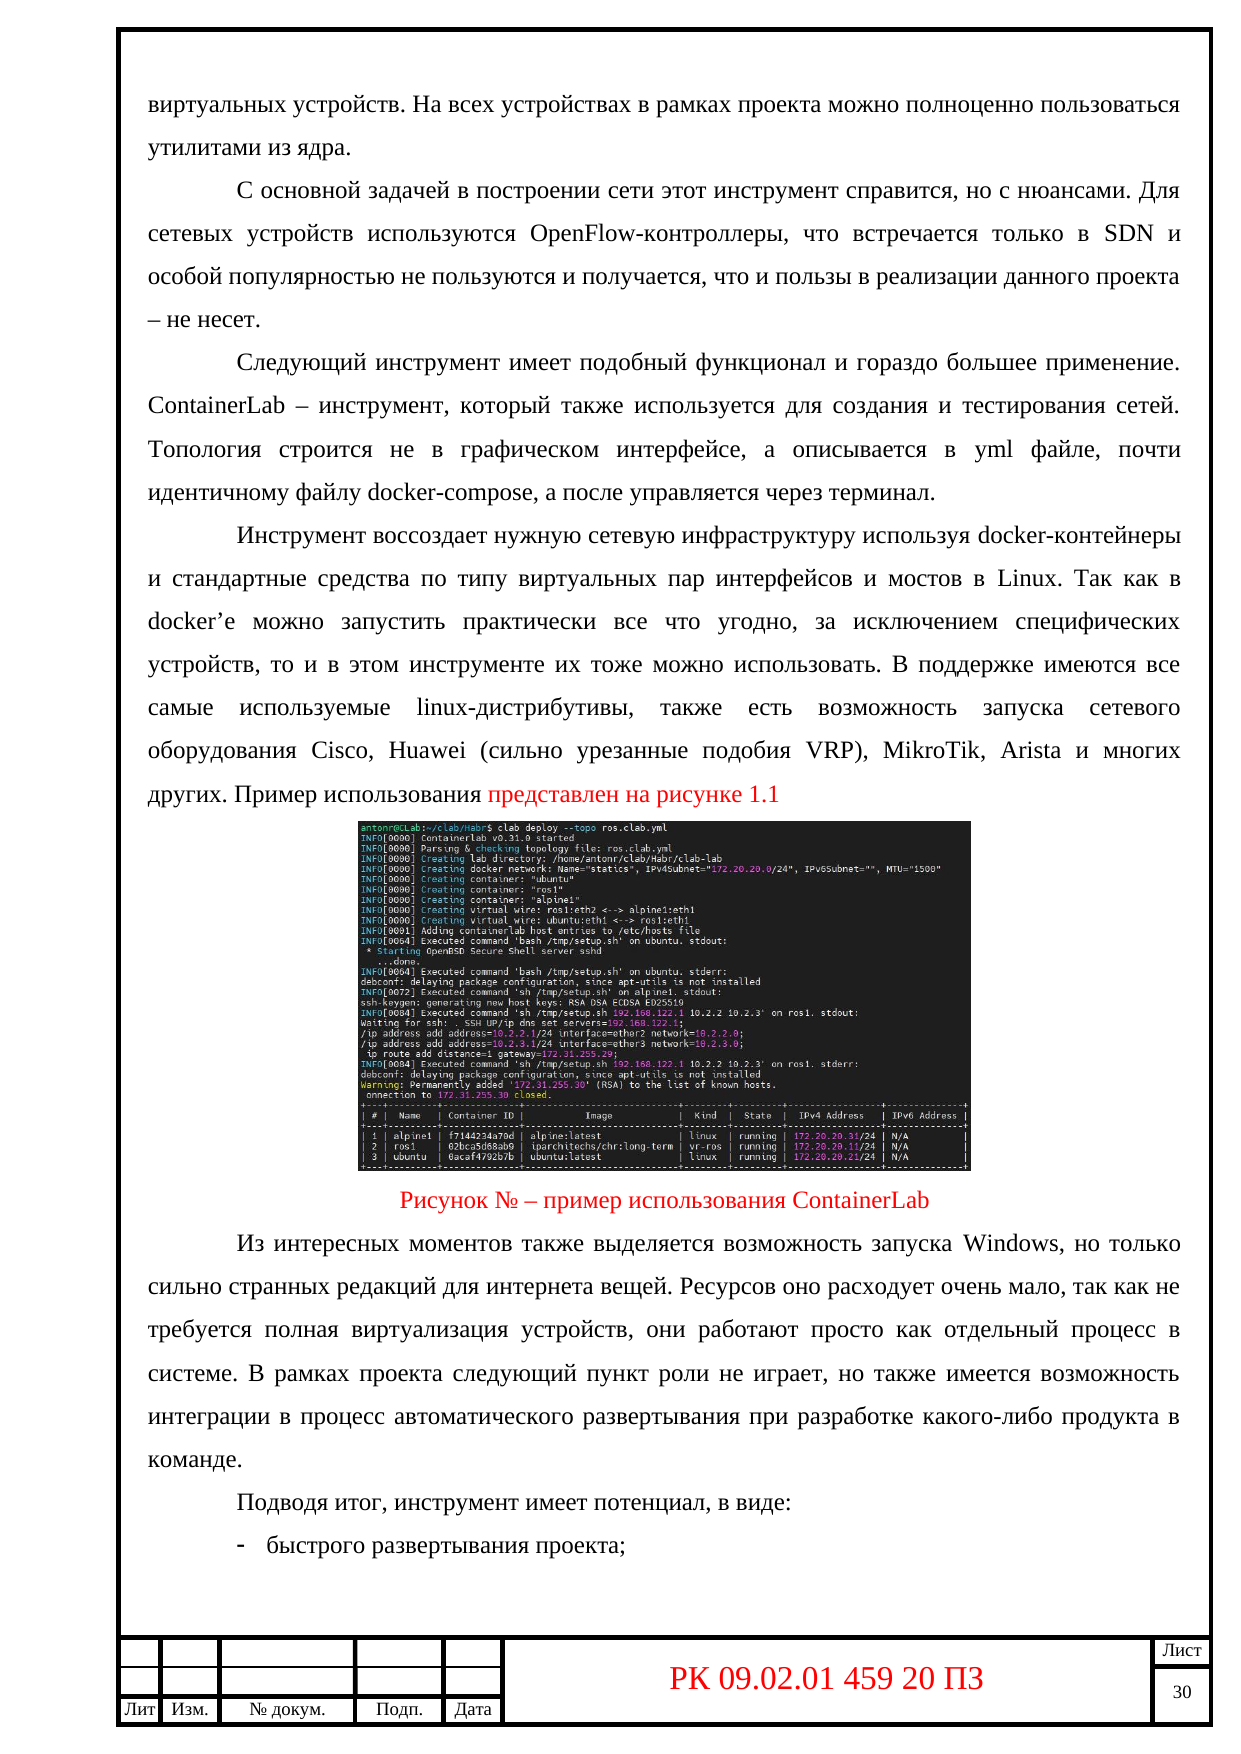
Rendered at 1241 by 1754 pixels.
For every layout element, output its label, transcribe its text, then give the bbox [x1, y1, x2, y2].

picture [357, 821, 971, 1171]
text Подводя итог, инструмент имеет потенциал, в виде: [148, 1487, 1181, 1516]
list быстрого развертывания проекта; [148, 1530, 1181, 1559]
text Рисунок № – пример использования ContainerLab [148, 1185, 1181, 1214]
text Инструмент воссоздает нужную сетевую инфраструктуру используя docker-контейнеры и стандартные средства по типу виртуальных пар интерфейсов и мостов в Linux. Так как в docker’е можно запустить практически все что угодно, за исключением специфических устройств, то и в этом инструменте их тоже можно использовать. В поддержке имеются все самые используемые linux-дистрибутивы, также есть возможность запуска сетевого оборудования Cisco, Huawei (сильно урезанные подобия VRP), MikroTik, Arista и многих других. Пример использования представлен на рисунке 1.1 [148, 520, 1181, 807]
text Из интересных моментов также выделяется возможность запуска Windows, но только сильно странных редакций для интернета вещей. Ресурсов оно расходует очень мало, так как не требуется полная виртуализация устройств, они работают просто как отдельный процесс в системе. В рамках проекта следующий пункт роли не играет, но также имеется возможность интеграции в процесс автоматического развертывания при разработке какого-либо продукта в команде. [148, 1228, 1181, 1473]
text Следующий инструмент имеет подобный функционал и гораздо большее применение. ContainerLab – инструмент, который также используется для создания и тестирования сетей. Топология строится не в графическом интерфейсе, а описывается в yml файле, почти идентичному файлу docker-compose, а после управляется через терминал. [148, 347, 1181, 506]
text С основной задачей в построении сети этот инструмент справится, но с нюансами. Для сетевых устройств используются OpenFlow-контроллеры, что встречается только в SDN и особой популярностью не пользуются и получается, что и пользы в реализации данного проекта – не несет. [148, 175, 1181, 333]
